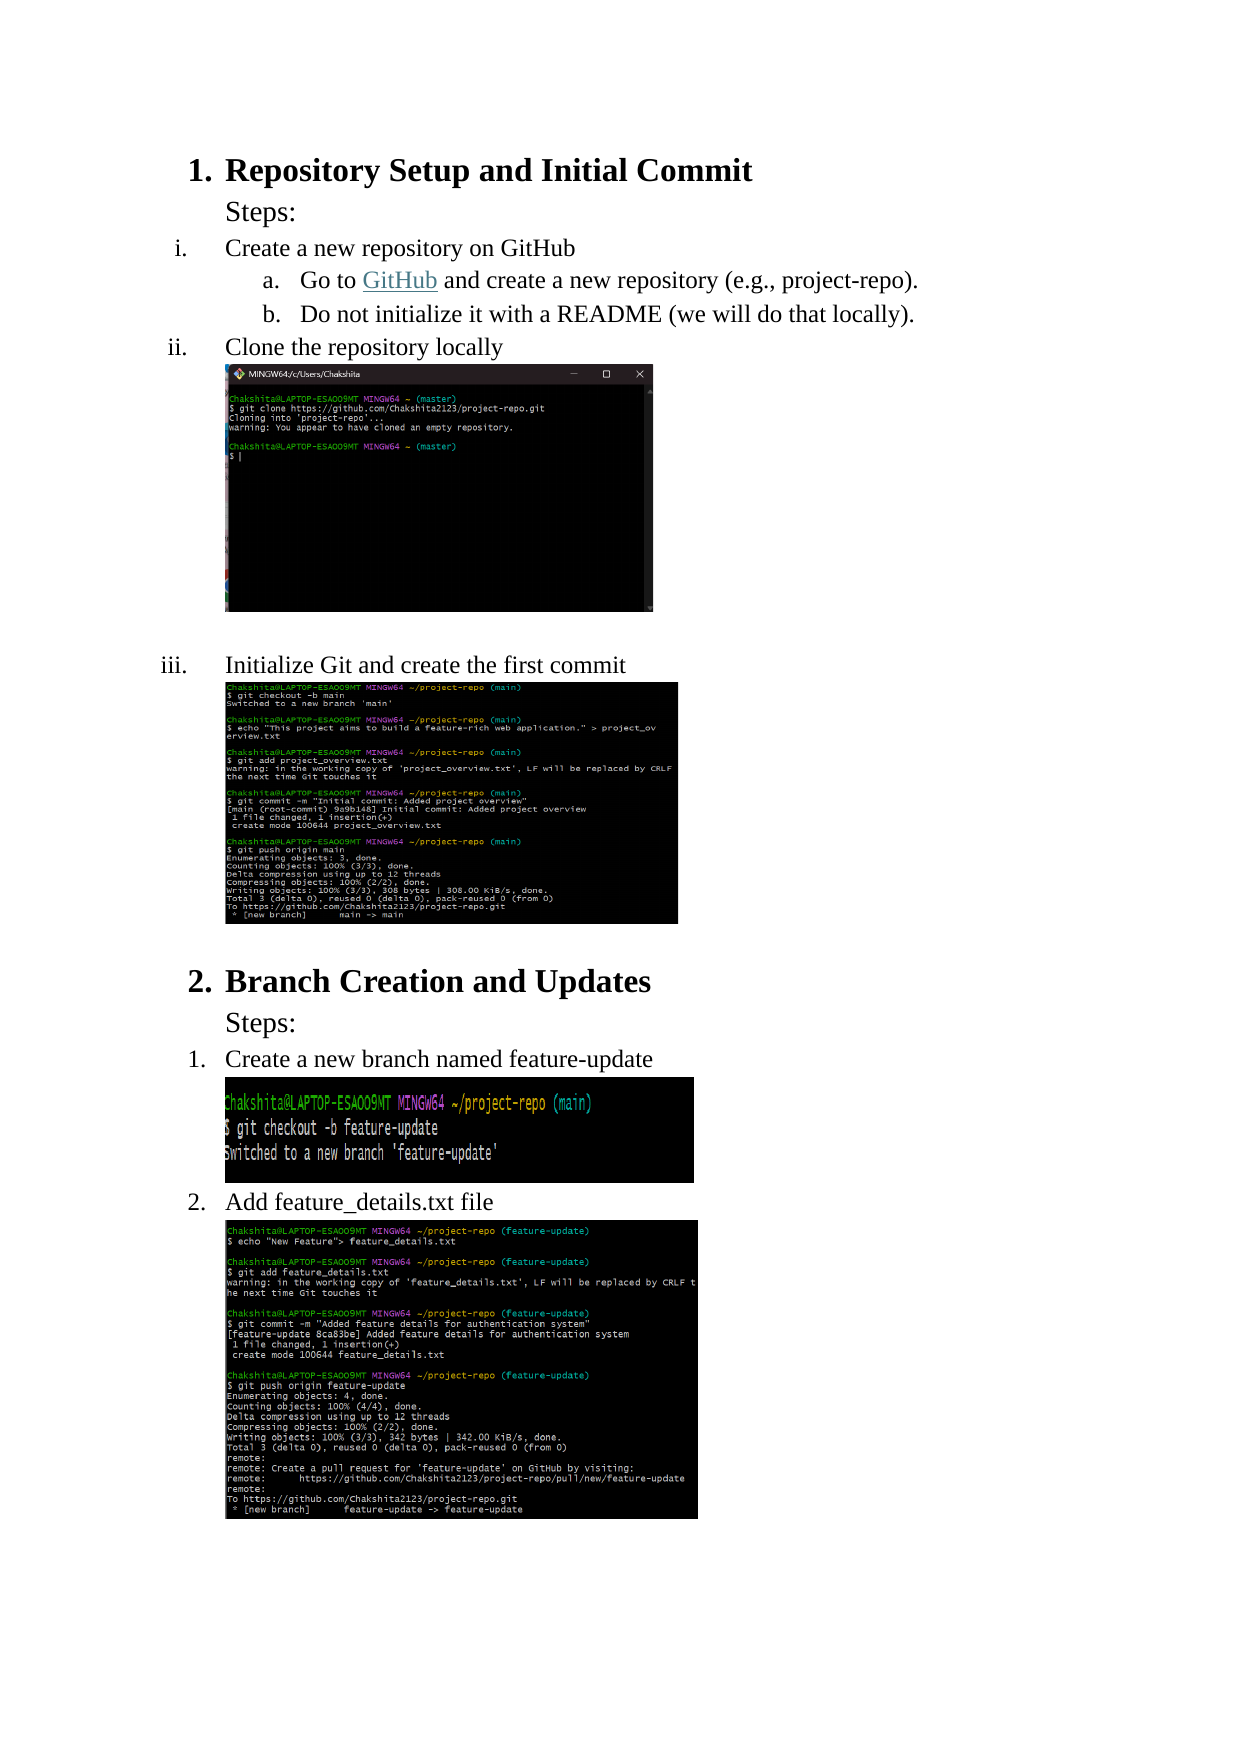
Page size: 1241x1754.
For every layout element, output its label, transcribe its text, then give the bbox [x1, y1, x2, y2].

list Steps: [225, 194, 1090, 228]
list Steps: [225, 1006, 1090, 1039]
picture [225, 364, 654, 612]
list Create a new repository on GitHub [187, 233, 1090, 261]
list Initialize Git and create the first commit [187, 650, 1090, 678]
list Create a new branch named feature-update [187, 1044, 1090, 1073]
picture [225, 1077, 694, 1183]
list Do not initialize it with a README (we will do that locally). [262, 299, 1090, 327]
list Clone the repository locally [187, 332, 1090, 360]
list Repository Setup and Initial Commit [187, 150, 1090, 188]
list Branch Creation and Updates [187, 961, 1090, 1000]
picture [225, 1220, 698, 1519]
list Add feature_details.txt file [187, 1187, 1090, 1216]
list Go to GitHub and create a new repository (e.g., project-repo). [262, 266, 1090, 294]
picture [225, 682, 679, 924]
